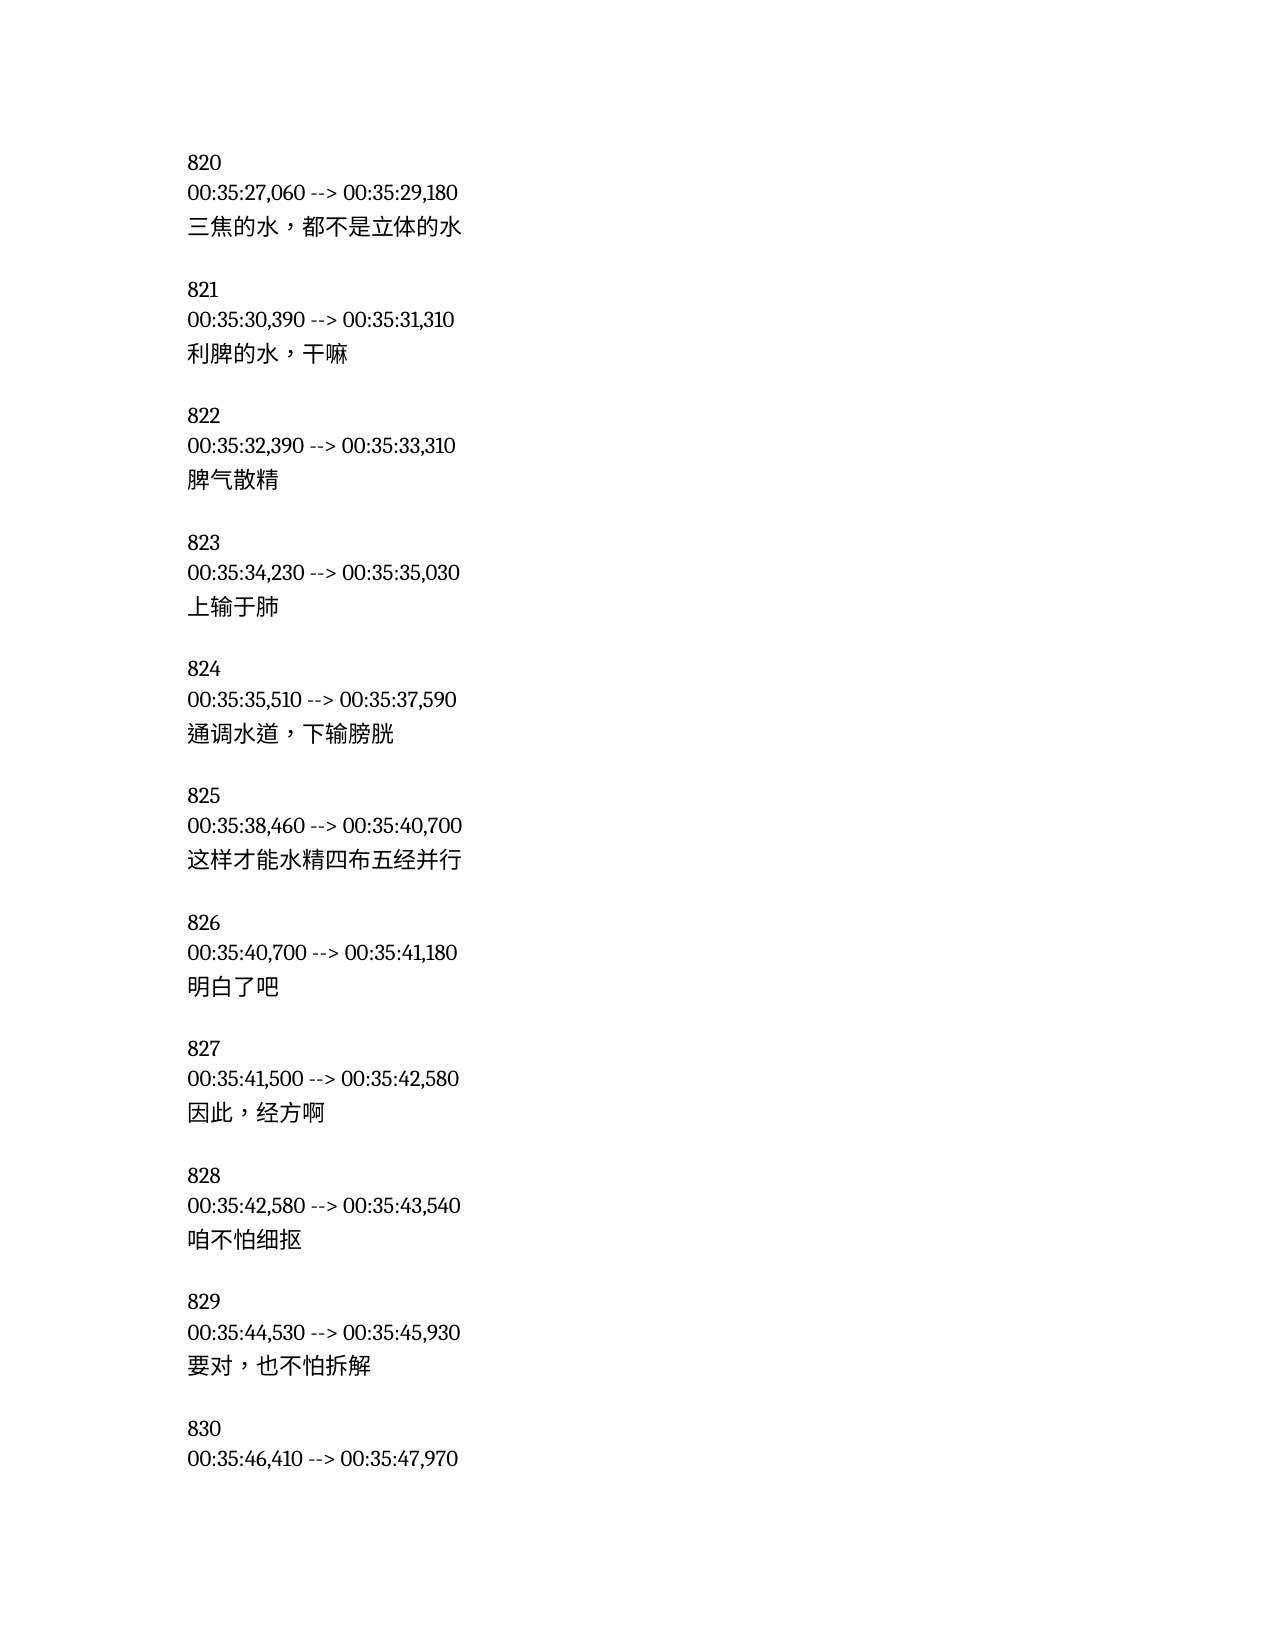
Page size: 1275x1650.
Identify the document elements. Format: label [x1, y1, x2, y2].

text [187, 150, 1087, 1472]
